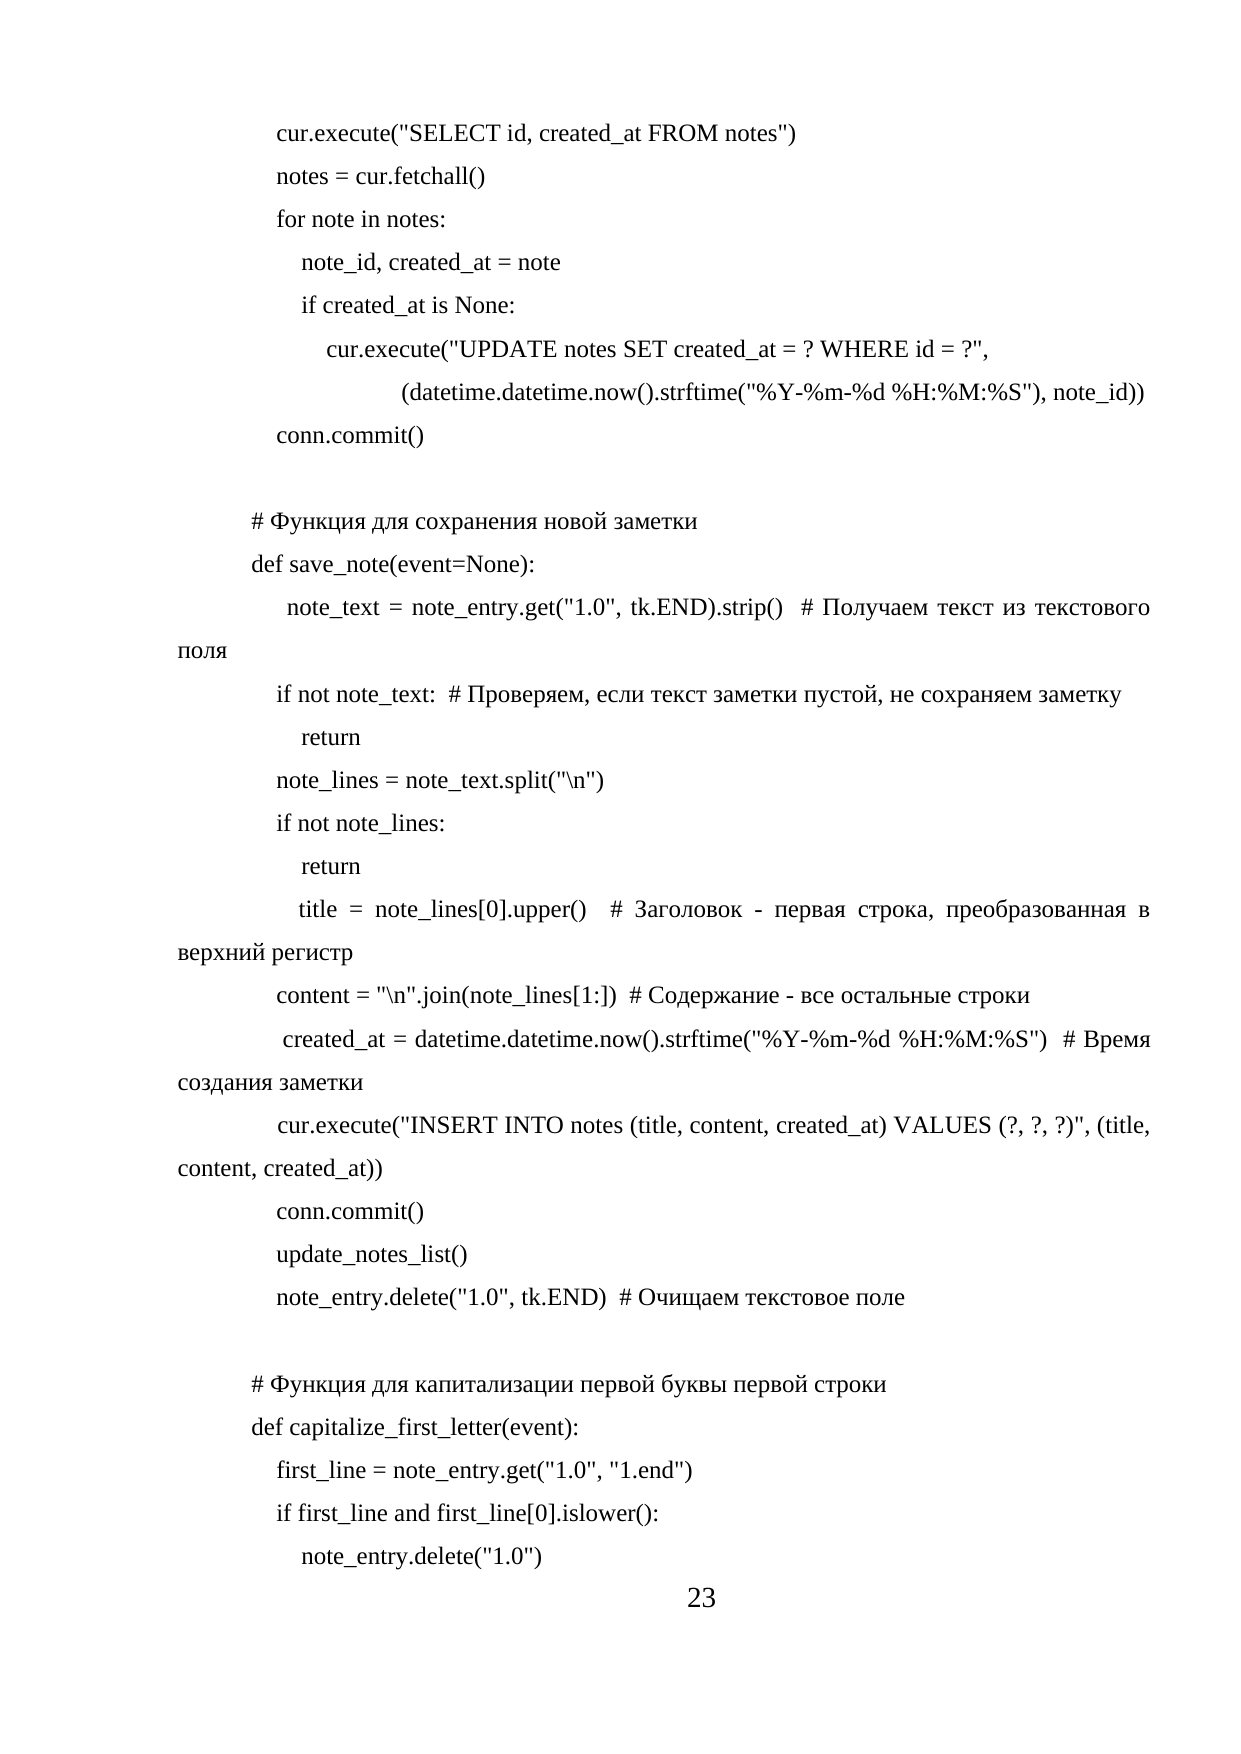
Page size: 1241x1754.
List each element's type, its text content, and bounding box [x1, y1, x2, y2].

text return [177, 722, 1152, 751]
text # Функция для сохранения новой заметки [177, 506, 1152, 535]
text if first_line and first_line[0].islower(): [177, 1498, 1152, 1527]
text note_entry.delete("1.0") [177, 1541, 1152, 1570]
text created_at = datetime.datetime.now().strftime("%Y-%m-%d %H:%M:%S") # Время создания заметки [177, 1024, 1152, 1096]
text conn.commit() [177, 1196, 1152, 1225]
text note_entry.delete("1.0", tk.END) # Очищаем текстовое поле [177, 1282, 1152, 1311]
text if created_at is None: [177, 291, 1152, 319]
text # Функция для капитализации первой буквы первой строки [177, 1369, 1152, 1397]
text def save_note(event=None): [177, 549, 1152, 578]
text note_lines = note_text.split("\n") [177, 765, 1152, 794]
text cur.execute("SELECT id, created_at FROM notes") [177, 118, 1152, 147]
text note_text = note_entry.get("1.0", tk.END).strip() # Получаем текст из текстового поля [177, 592, 1152, 664]
text first_line = note_entry.get("1.0", "1.end") [177, 1455, 1152, 1484]
text update_notes_list() [177, 1239, 1152, 1268]
text conn.commit() [177, 420, 1152, 449]
text content = "\n".join(note_lines[1:]) # Содержание - все остальные строки [177, 981, 1152, 1009]
text title = note_lines[0].upper() # Заголовок - первая строка, преобразованная в верхний регистр [177, 894, 1152, 966]
text for note in notes: [177, 204, 1152, 233]
text cur.execute("UPDATE notes SET created_at = ? WHERE id = ?", [177, 334, 1152, 362]
text if not note_text: # Проверяем, если текст заметки пустой, не сохраняем заметку [177, 679, 1152, 707]
text note_id, created_at = note [177, 247, 1152, 276]
text (datetime.datetime.now().strftime("%Y-%m-%d %H:%M:%S"), note_id)) [177, 377, 1152, 406]
text if not note_lines: [177, 808, 1152, 837]
text return [177, 851, 1152, 880]
text def capitalize_first_letter(event): [177, 1412, 1152, 1441]
text cur.execute("INSERT INTO notes (title, content, created_at) VALUES (?, ?, ?)", (title, content, created_at)) [177, 1110, 1152, 1182]
text notes = cur.fetchall() [177, 161, 1152, 190]
